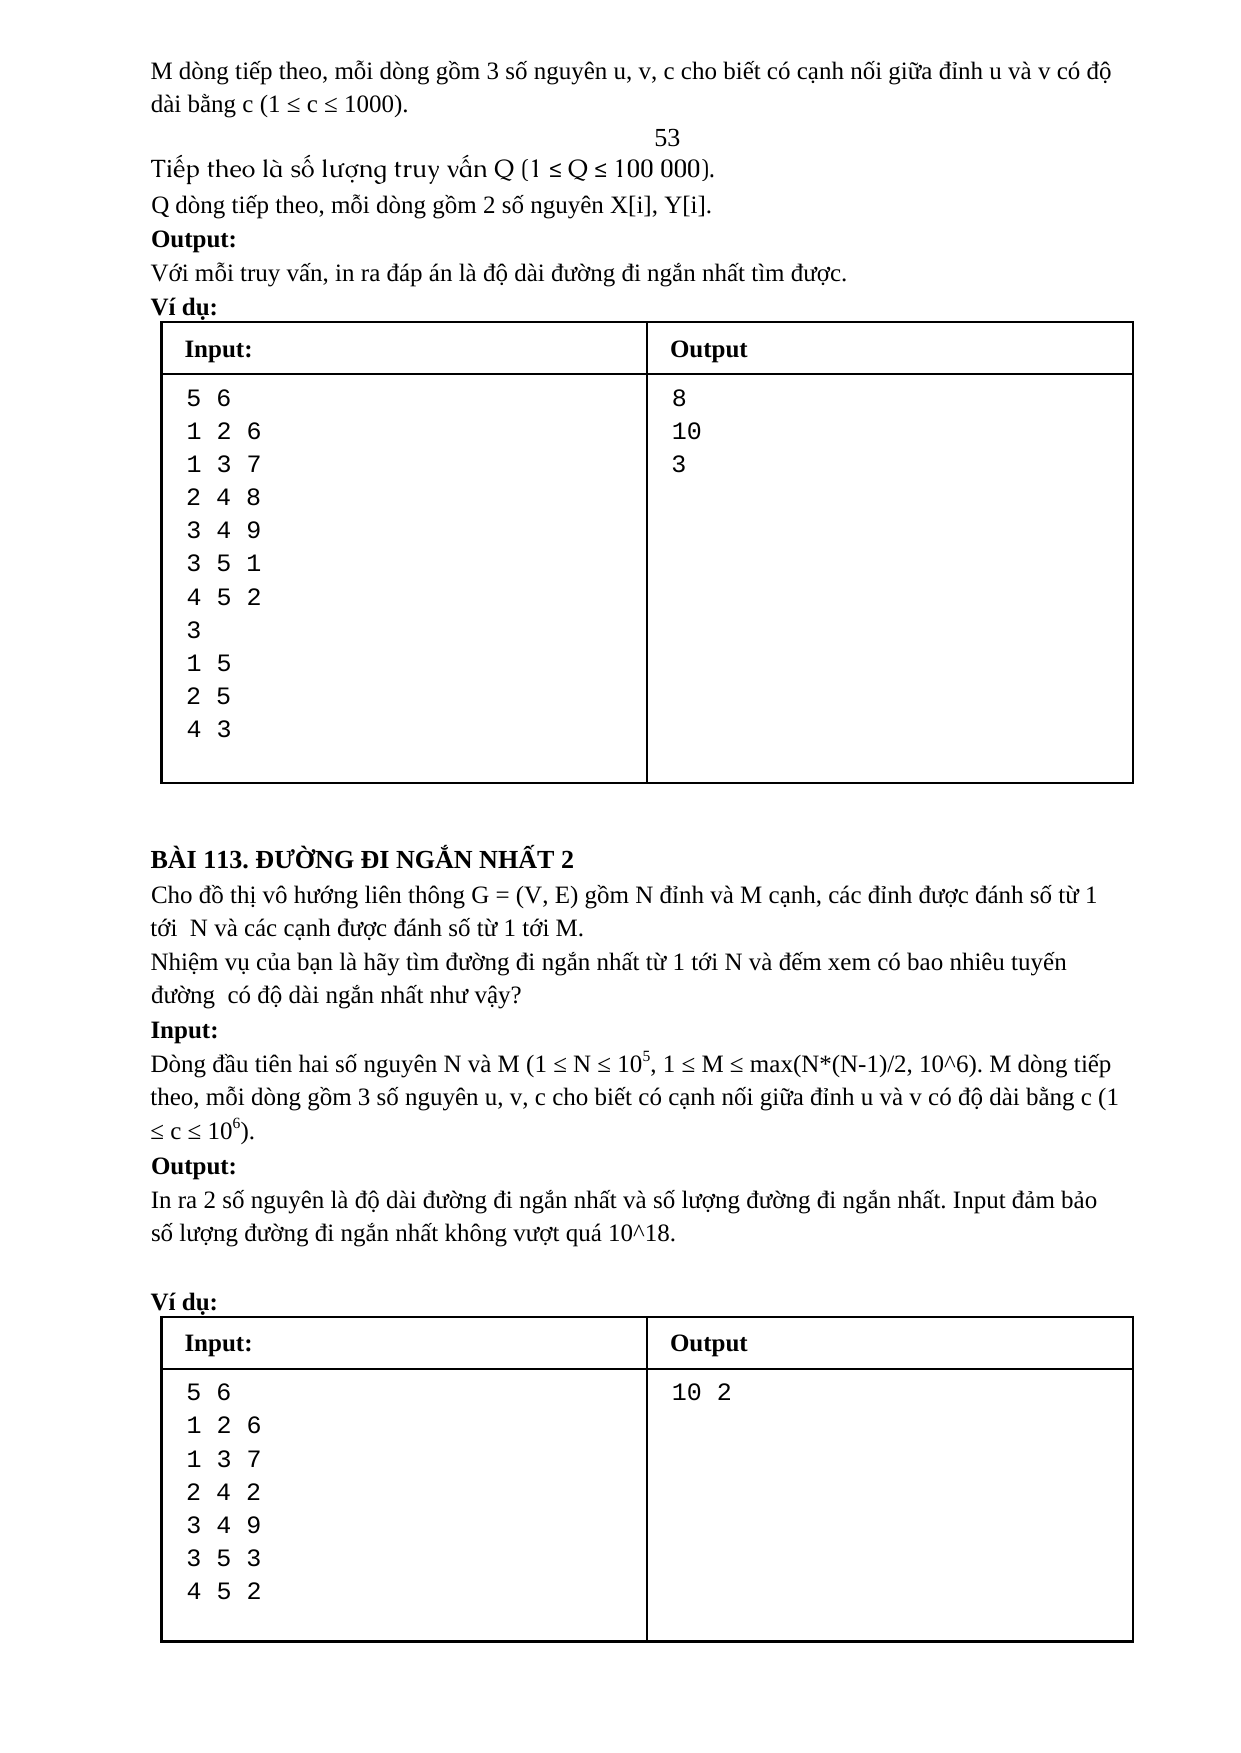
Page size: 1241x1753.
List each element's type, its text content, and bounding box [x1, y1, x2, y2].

text Output: [151, 224, 1202, 253]
text Ví dụ: [150, 292, 1202, 321]
table_cell 8 10 3 [648, 375, 1132, 782]
table_header Input: [163, 323, 646, 373]
text Input: [150, 1015, 1202, 1043]
table_header Output [648, 323, 1132, 373]
text Ví dụ: [150, 1287, 1202, 1316]
table_header Input: [163, 1318, 646, 1367]
table_cell 10 2 [648, 1370, 1132, 1640]
text Nhiệm vụ của bạn là hãy tìm đường đi ngắn nhất từ 1 tới N và đếm xem có bao nhiêu tuyến đường có độ dài ngắn nhất như vậy? [150, 947, 1129, 1009]
text Tiếp theo là số lượng truy vấn Q (1 ≤ Q ≤ 100 000). [150, 152, 1202, 184]
text Với mỗi truy vấn, in ra đáp án là độ dài đường đi ngắn nhất tìm được. [150, 258, 1202, 287]
table_cell 5 6 1 2 6 1 3 7 2 4 2 3 4 9 3 5 3 4 5 2 [163, 1370, 646, 1640]
text M dòng tiếp theo, mỗi dòng gồm 3 số nguyên u, v, c cho biết có cạnh nối giữa đỉnh u và v có độ dài bằng c (1 ≤ c ≤ 1000). [150, 56, 1123, 117]
table_header Output [648, 1318, 1132, 1367]
text In ra 2 số nguyên là độ dài đường đi ngắn nhất và số lượng đường đi ngắn nhất. Input đảm bảo số lượng đường đi ngắn nhất không vượt quá 10^18. [151, 1185, 1123, 1246]
text Output: [151, 1151, 1202, 1180]
text 53 [120, 122, 680, 152]
text Q dòng tiếp theo, mỗi dòng gồm 2 số nguyên X[i], Y[i]. [151, 190, 1202, 219]
text Cho đồ thị vô hướng liên thông G = (V, E) gồm N đỉnh và M cạnh, các đỉnh được đánh số từ 1 tới N và các cạnh được đánh số từ 1 tới M. [150, 880, 1129, 942]
text Dòng đầu tiên hai số nguyên N và M (1 ≤ N ≤ 105, 1 ≤ M ≤ max(N*(N-1)/2, 10^6). M dòng tiếp theo, mỗi dòng gồm 3 số nguyên u, v, c cho biết có cạnh nối giữa đỉnh u và v có độ dài bằng c (1 ≤ c ≤ 106). [150, 1047, 1123, 1145]
text BÀI 113. ĐƯỜNG ĐI NGẮN NHẤT 2 [150, 844, 1202, 874]
table_cell 5 6 1 2 6 1 3 7 2 4 8 3 4 9 3 5 1 4 5 2 3 1 5 2 5 4 3 [163, 375, 646, 782]
